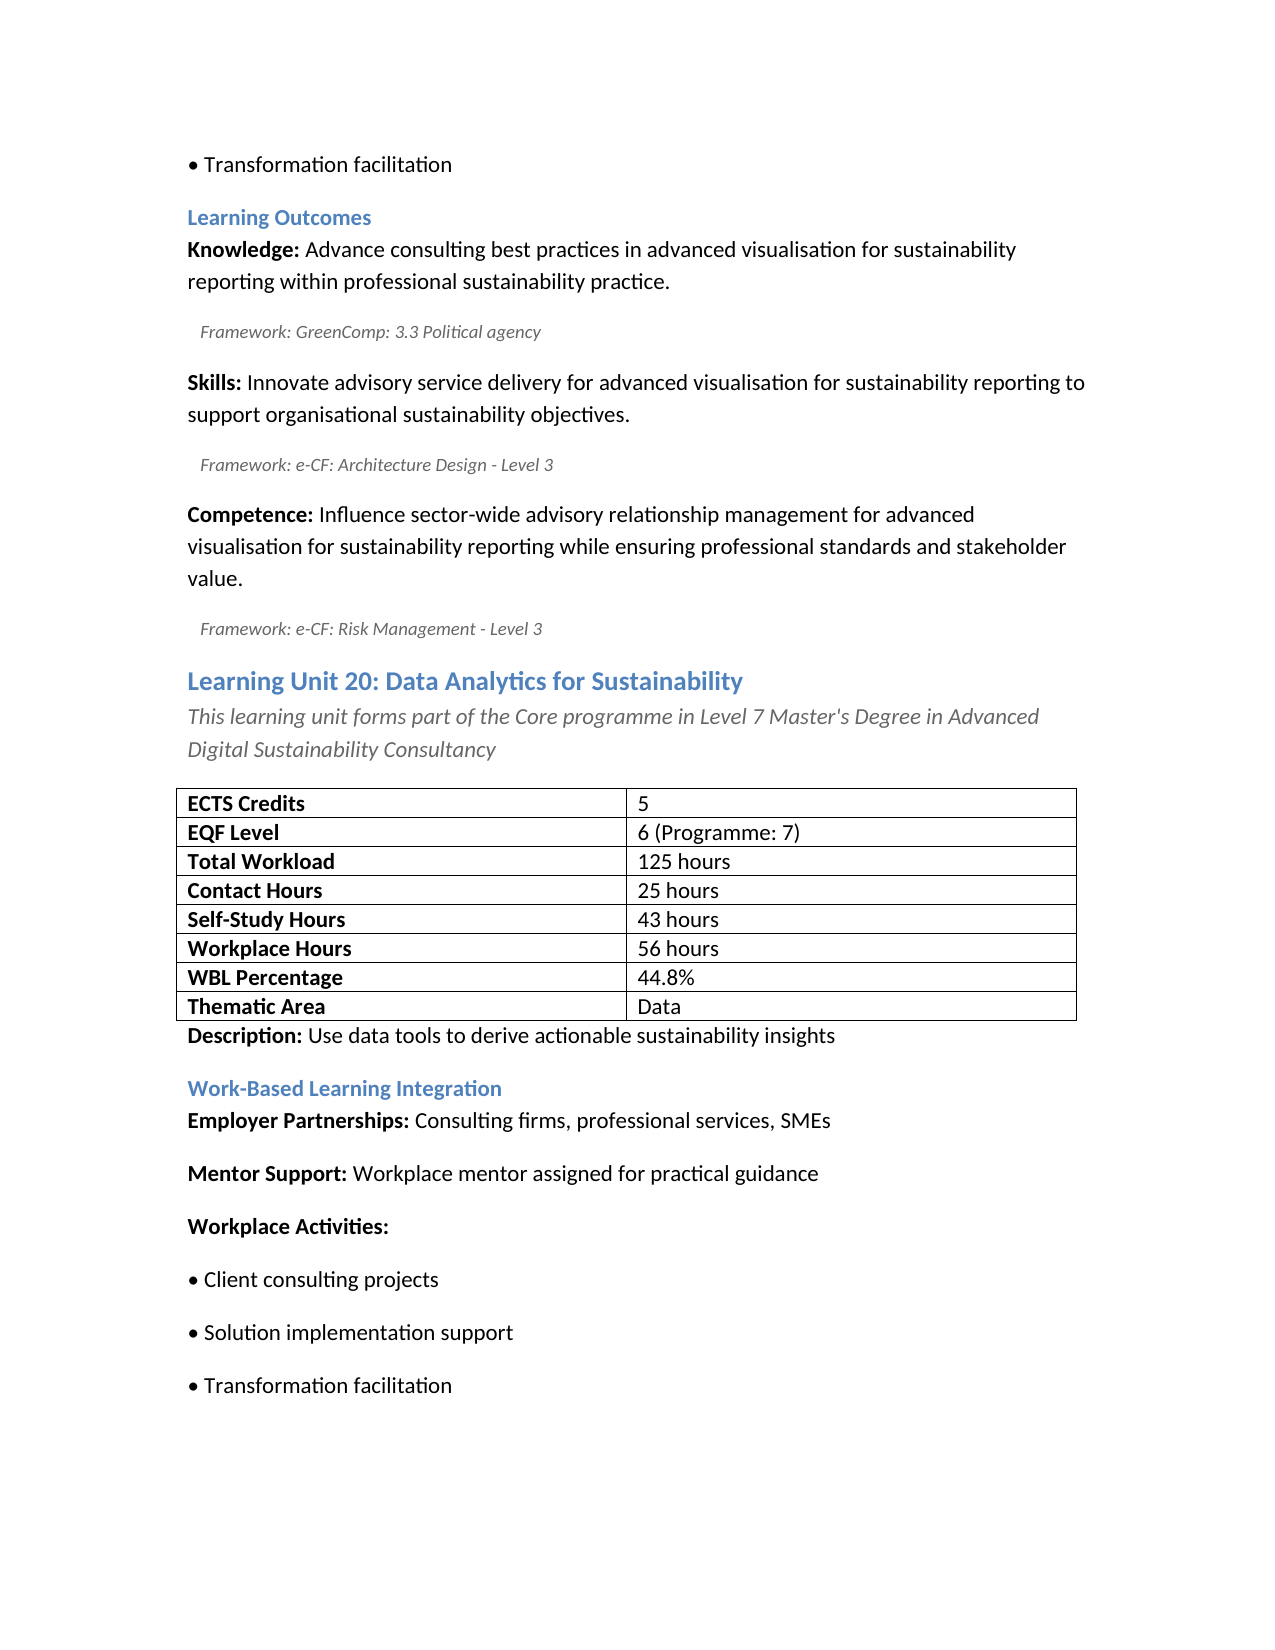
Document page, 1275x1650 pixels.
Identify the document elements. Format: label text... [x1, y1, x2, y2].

table_cell EQF Level [177, 818, 626, 846]
table_cell Thematic Area [177, 992, 626, 1020]
text Mentor Support: Workplace mentor assigned for practical guidance [187, 1159, 1087, 1187]
text • Solution implementation support [187, 1318, 1087, 1347]
text Competence: Influence sector-wide advisory relationship management for advanced visualisation for sustainability reporting while ensuring professional standards and stakeholder value. [187, 500, 1087, 592]
table_cell 25 hours [627, 876, 1076, 904]
table_cell Total Workload [177, 847, 626, 875]
text Framework: GreenComp: 3.3 Political agency [187, 320, 1087, 343]
table_cell Workplace Hours [177, 934, 626, 962]
table_cell Self-Study Hours [177, 905, 626, 933]
subtitle Learning Outcomes [187, 203, 1087, 231]
text This learning unit forms part of the Core programme in Level 7 Master's Degree in Advanced Digital Sustainability Consultancy [187, 702, 1087, 763]
text Description: Use data tools to derive actionable sustainability insights [187, 1021, 1087, 1049]
table_cell Data [627, 992, 1076, 1020]
table_cell WBL Percentage [177, 963, 626, 991]
text Framework: e-CF: Risk Management - Level 3 [187, 617, 1087, 640]
subtitle Work-Based Learning Integration [187, 1074, 1087, 1102]
table_cell Contact Hours [177, 876, 626, 904]
table_cell 44.8% [627, 963, 1076, 991]
text Knowledge: Advance consulting best practices in advanced visualisation for sustainability reporting within professional sustainability practice. [187, 235, 1087, 295]
text Workplace Activities: [187, 1212, 1087, 1241]
table_cell 125 hours [627, 847, 1076, 875]
text Framework: e-CF: Architecture Design - Level 3 [187, 453, 1087, 476]
table_header ECTS Credits [177, 789, 626, 817]
text • Client consulting projects [187, 1266, 1087, 1293]
text Skills: Innovate advisory service delivery for advanced visualisation for sustainability reporting to support organisational sustainability objectives. [187, 368, 1087, 428]
table_cell 43 hours [627, 905, 1076, 933]
text • Transformation facilitation [187, 1372, 1087, 1399]
table_header 5 [627, 789, 1076, 817]
table_cell 6 (Programme: 7) [627, 818, 1076, 846]
text • Transformation facilitation [187, 150, 1087, 178]
text Employer Partnerships: Consulting firms, professional services, SMEs [187, 1106, 1087, 1134]
table_cell 56 hours [627, 934, 1076, 962]
subtitle Learning Unit 20: Data Analytics for Sustainability [187, 664, 1087, 698]
